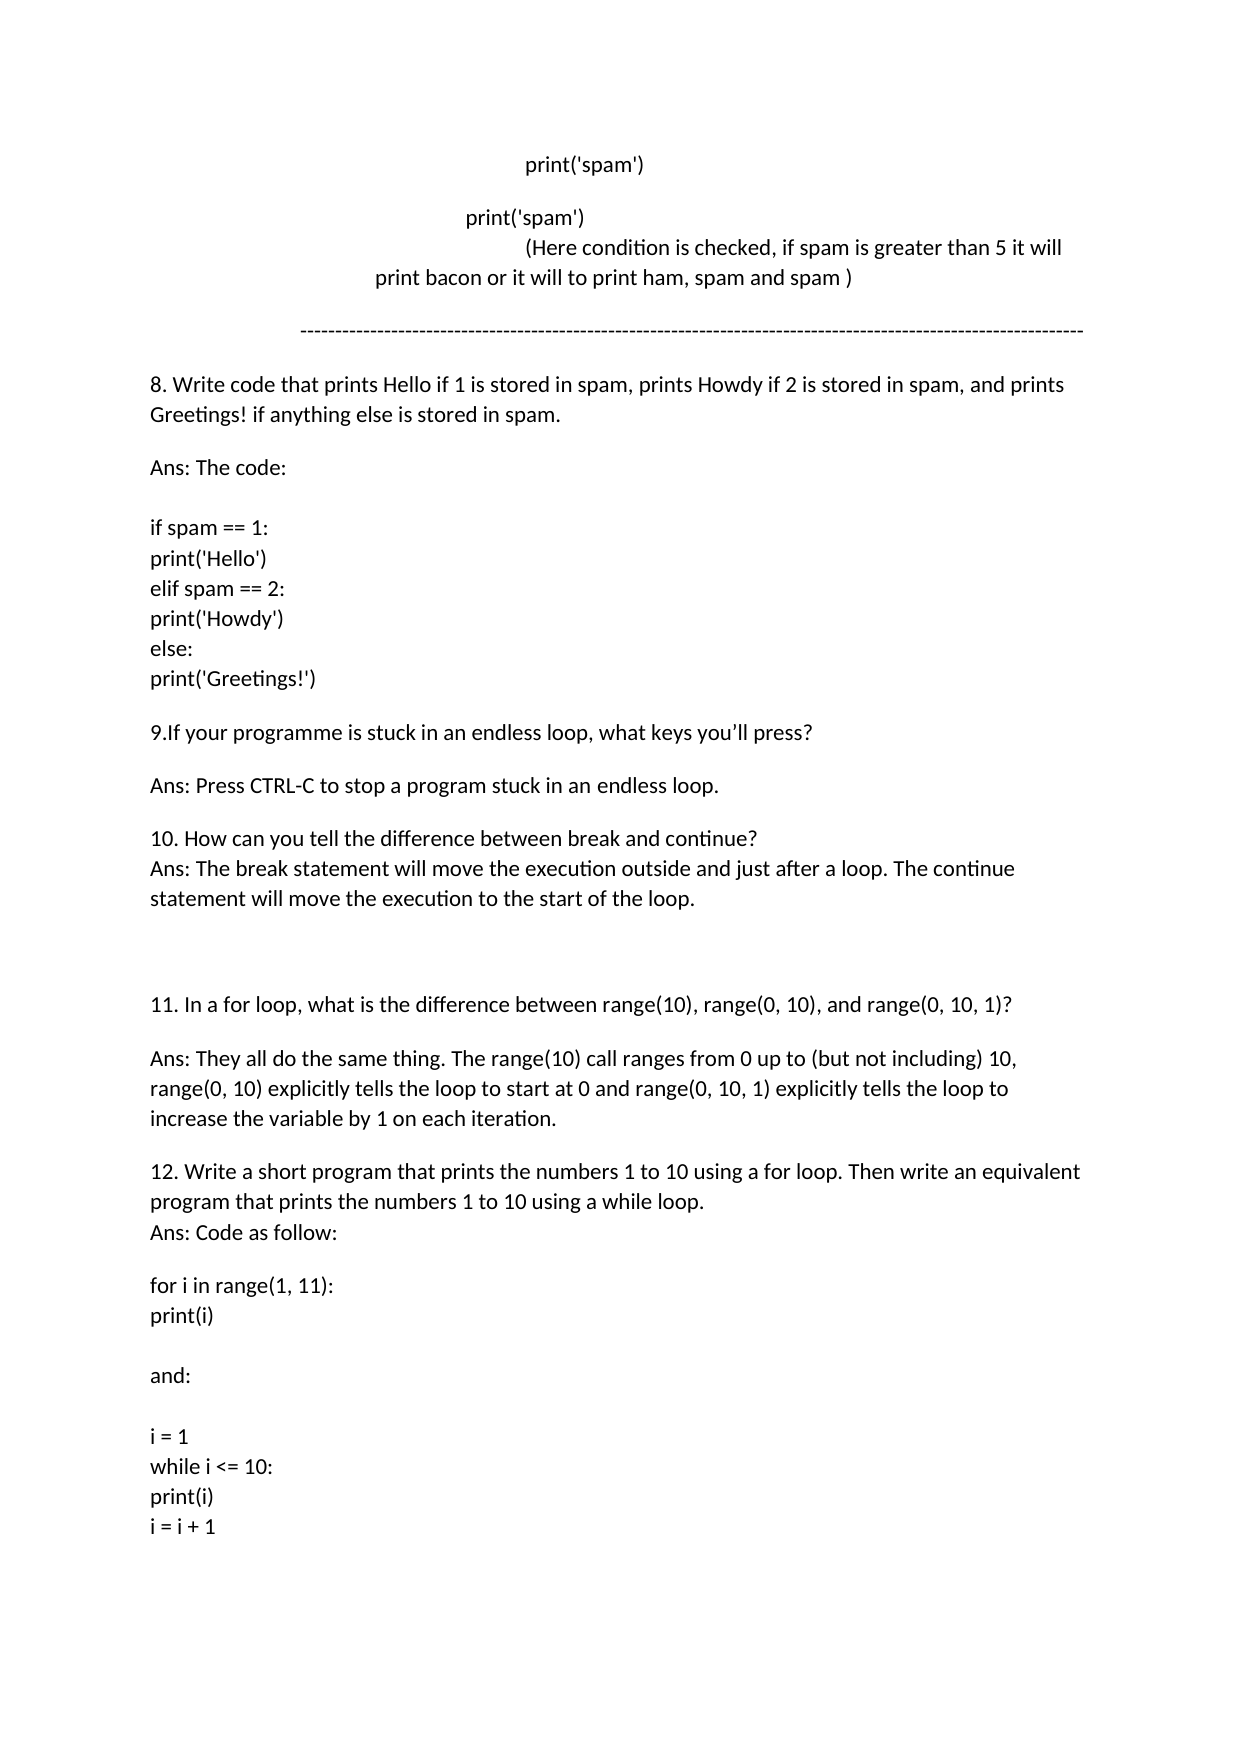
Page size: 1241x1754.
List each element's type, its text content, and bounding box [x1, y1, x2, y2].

text 9.If your programme is stuck in an endless loop, what keys you’ll press? [150, 718, 1090, 746]
text 10. How can you tell the difference between break and continue? Ans: The break statement will move the execution outside and just after a loop. The continue statement will move the execution to the start of the loop. [150, 824, 1090, 912]
text print('spam') [150, 150, 1090, 178]
text 12. Write a short program that prints the numbers 1 to 10 using a for loop. Then write an equivalent program that prints the numbers 1 to 10 using a while loop. Ans: Code as follow: [150, 1157, 1090, 1246]
text Ans: They all do the same thing. The range(10) call ranges from 0 up to (but not including) 10, range(0, 10) explicitly tells the loop to start at 0 and range(0, 10, 1) explicitly tells the loop to increase the variable by 1 on each iteration. [150, 1044, 1090, 1132]
text ---------------------------------------------------------------------------------------------------------------- [300, 317, 1090, 345]
text 8. Write code that prints Hello if 1 is stored in spam, prints Howdy if 2 is stored in spam, and prints Greetings! if anything else is stored in spam. [150, 370, 1090, 428]
text 11. In a for loop, what is the difference between range(10), range(0, 10), and range(0, 10, 1)? [150, 991, 1090, 1019]
text Ans: The code: if spam == 1: print('Hello') elif spam == 2: print('Howdy') else: print('Greetings!') [150, 453, 1090, 693]
text Ans: Press CTRL-C to stop a program stuck in an endless loop. [150, 771, 1090, 799]
text for i in range(1, 11): print(i) and: i = 1 while i <= 10: print(i) i = i + 1 [150, 1271, 1090, 1541]
text print('spam') (Here condition is checked, if spam is greater than 5 it will print bacon or it will to print ham, spam and spam ) [375, 203, 1090, 292]
